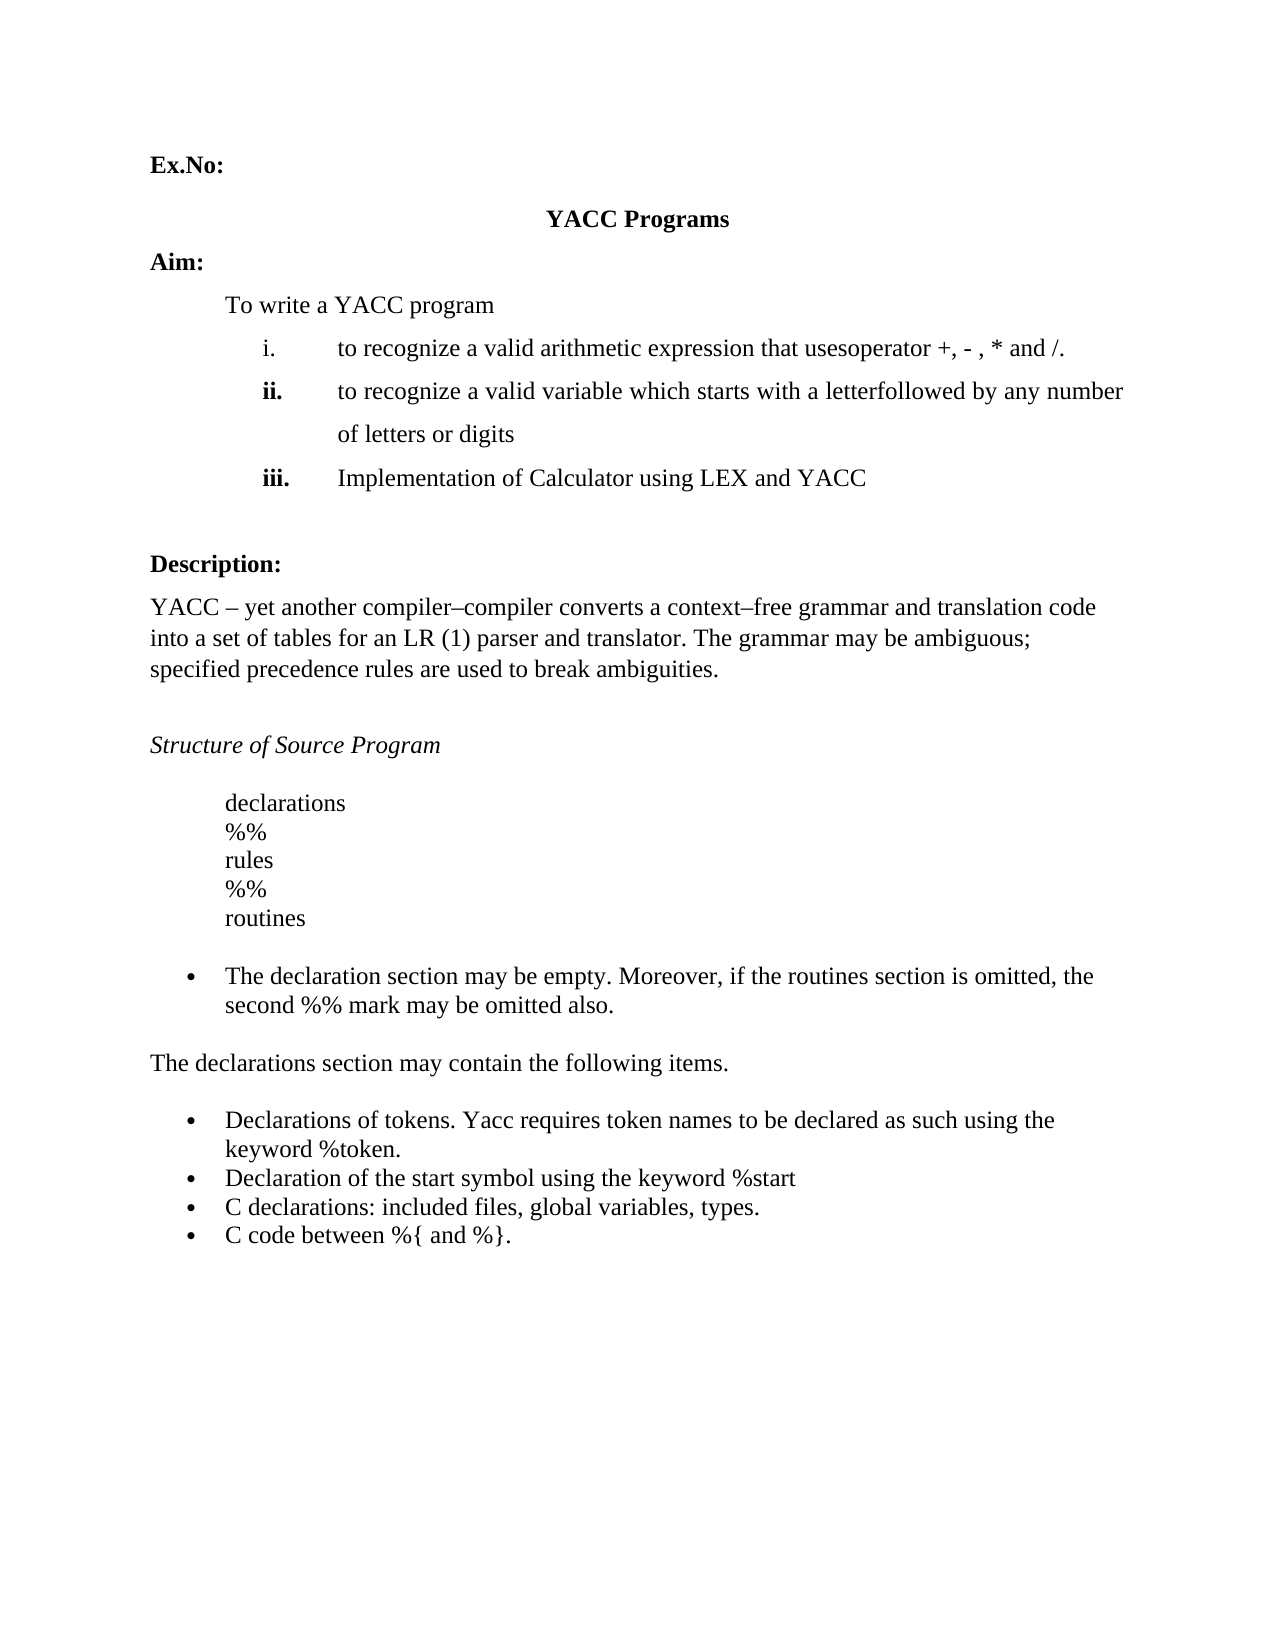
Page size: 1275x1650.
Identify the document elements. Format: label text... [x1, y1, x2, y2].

text Aim: [150, 247, 1125, 276]
text declarations [225, 788, 1125, 817]
list to recognize a valid arithmetic expression that usesoperator +, - , * and /. [262, 333, 1125, 362]
text YACC – yet another compiler–compiler converts a context–free grammar and translation code into a set of tables for an LR (1) parser and translator. The grammar may be ambiguous; specified precedence rules are used to break ambiguities. [150, 592, 1125, 683]
text Structure of Source Program [150, 731, 1125, 759]
text YACC Programs [150, 204, 1125, 233]
text Ex.No: [150, 150, 1125, 179]
text routines [225, 903, 1125, 932]
list to recognize a valid variable which starts with a letterfollowed by any number of letters or digits [262, 376, 1125, 448]
text %% [225, 817, 1125, 846]
text The declarations section may contain the following items. [150, 1048, 1125, 1076]
list Declaration of the start symbol using the keyword %start [187, 1163, 1125, 1192]
text %% [225, 874, 1125, 903]
text rules [225, 846, 1125, 874]
list The declaration section may be empty. Moreover, if the routines section is omitted, the second %% mark may be omitted also. [187, 961, 1125, 1018]
text To write a YACC program [150, 290, 1125, 319]
list C code between %{ and %}. [187, 1221, 1125, 1249]
list Declarations of tokens. Yacc requires token names to be declared as such using the keyword %token. [187, 1106, 1125, 1163]
list C declarations: included files, global variables, types. [187, 1192, 1125, 1221]
list Implementation of Calculator using LEX and YACC [262, 463, 1125, 491]
text Description: [150, 549, 1125, 578]
